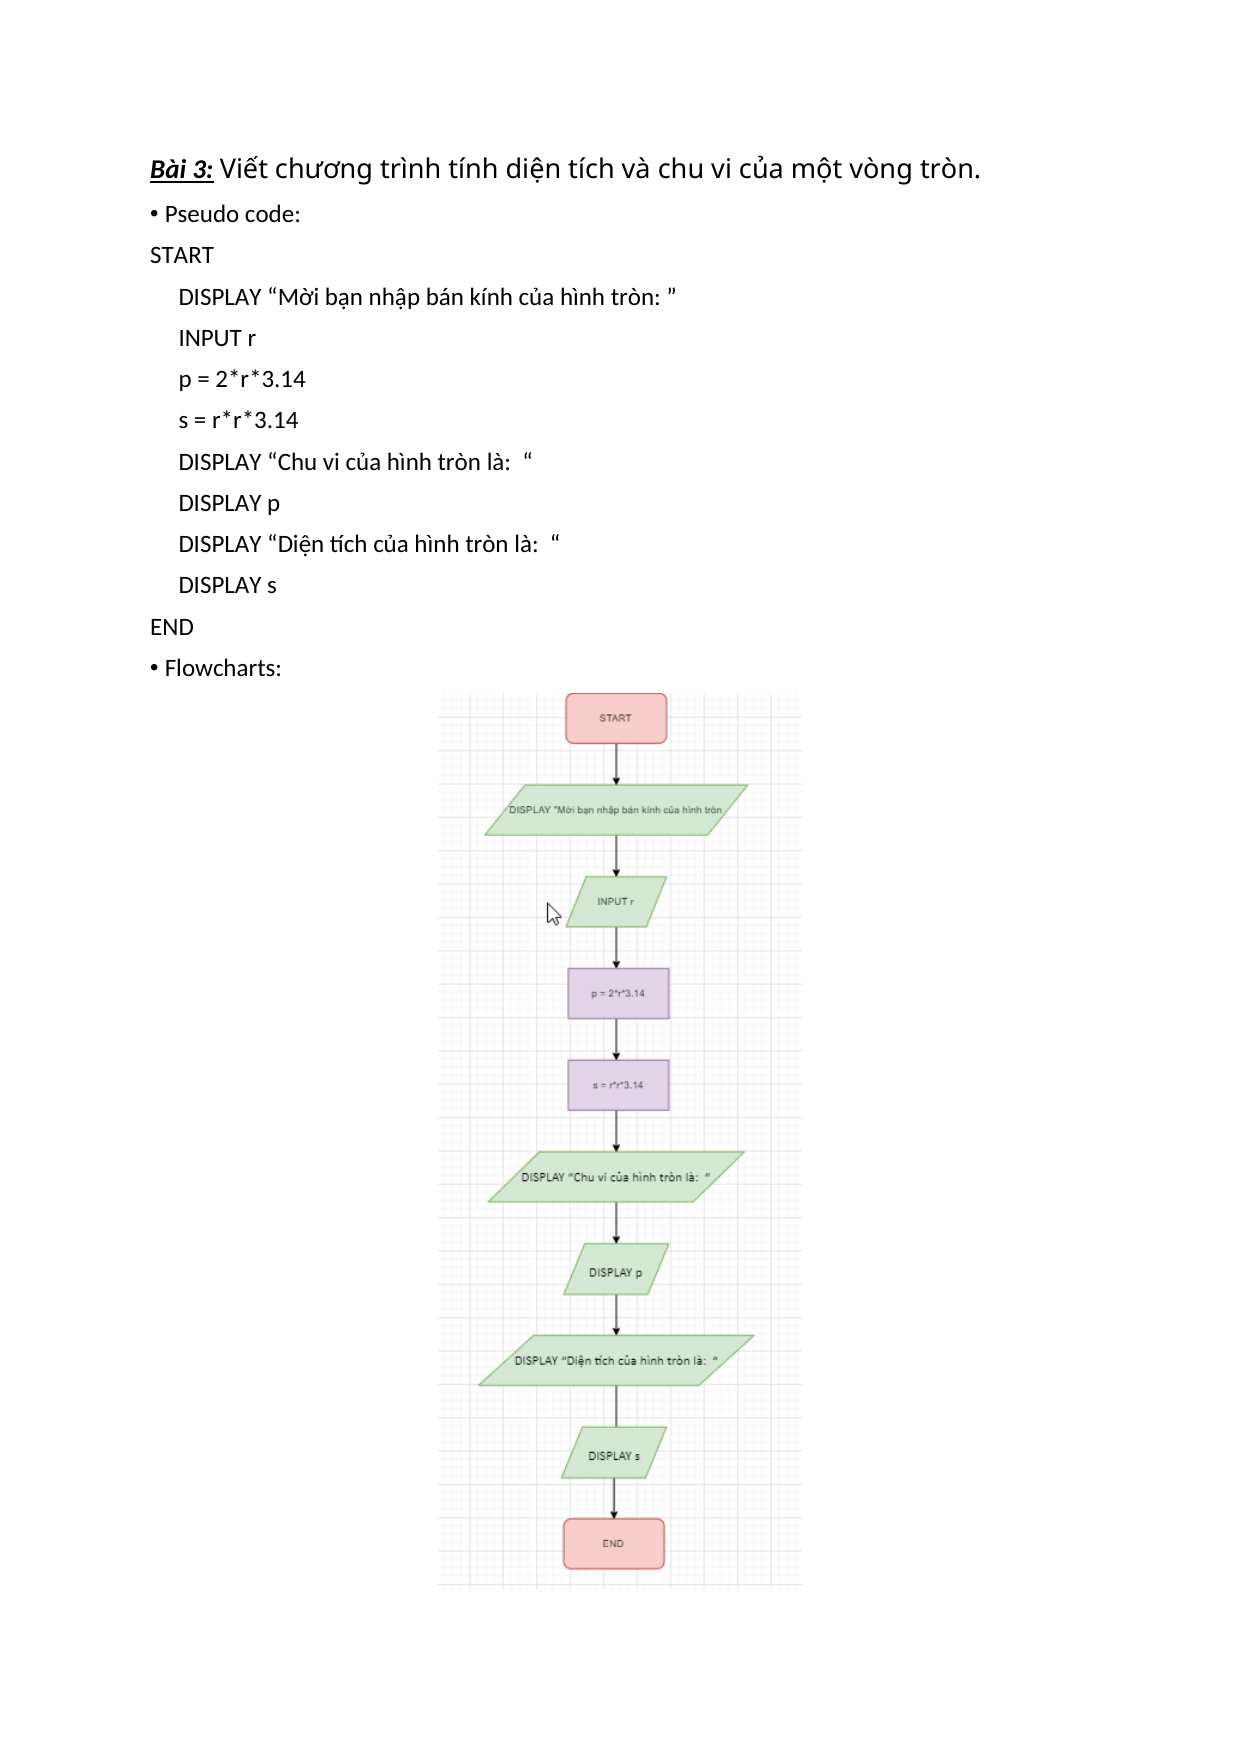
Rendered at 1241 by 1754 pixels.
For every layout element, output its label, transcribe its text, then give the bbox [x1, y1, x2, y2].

text Flowcharts: [150, 652, 1090, 682]
text DISPLAY “Chu vi của hình tròn là: “ [150, 446, 1090, 476]
text p = 2*r*3.14 [150, 363, 1090, 394]
text INPUT r [150, 322, 1090, 352]
text START [150, 239, 1090, 270]
text Bài 3: Viết chương trình tính diện tích và chu vi của một vòng tròn. [150, 150, 1090, 187]
text Pseudo code: [150, 198, 1090, 229]
text DISPLAY p [150, 487, 1090, 517]
picture [437, 693, 803, 1590]
text DISPLAY “Diện tích của hình tròn là: “ [150, 528, 1090, 559]
text DISPLAY “Mời bạn nhập bán kính của hình tròn: ” [150, 281, 1090, 311]
text DISPLAY s [150, 569, 1090, 600]
text END [150, 611, 1090, 641]
text s = r*r*3.14 [150, 404, 1090, 435]
